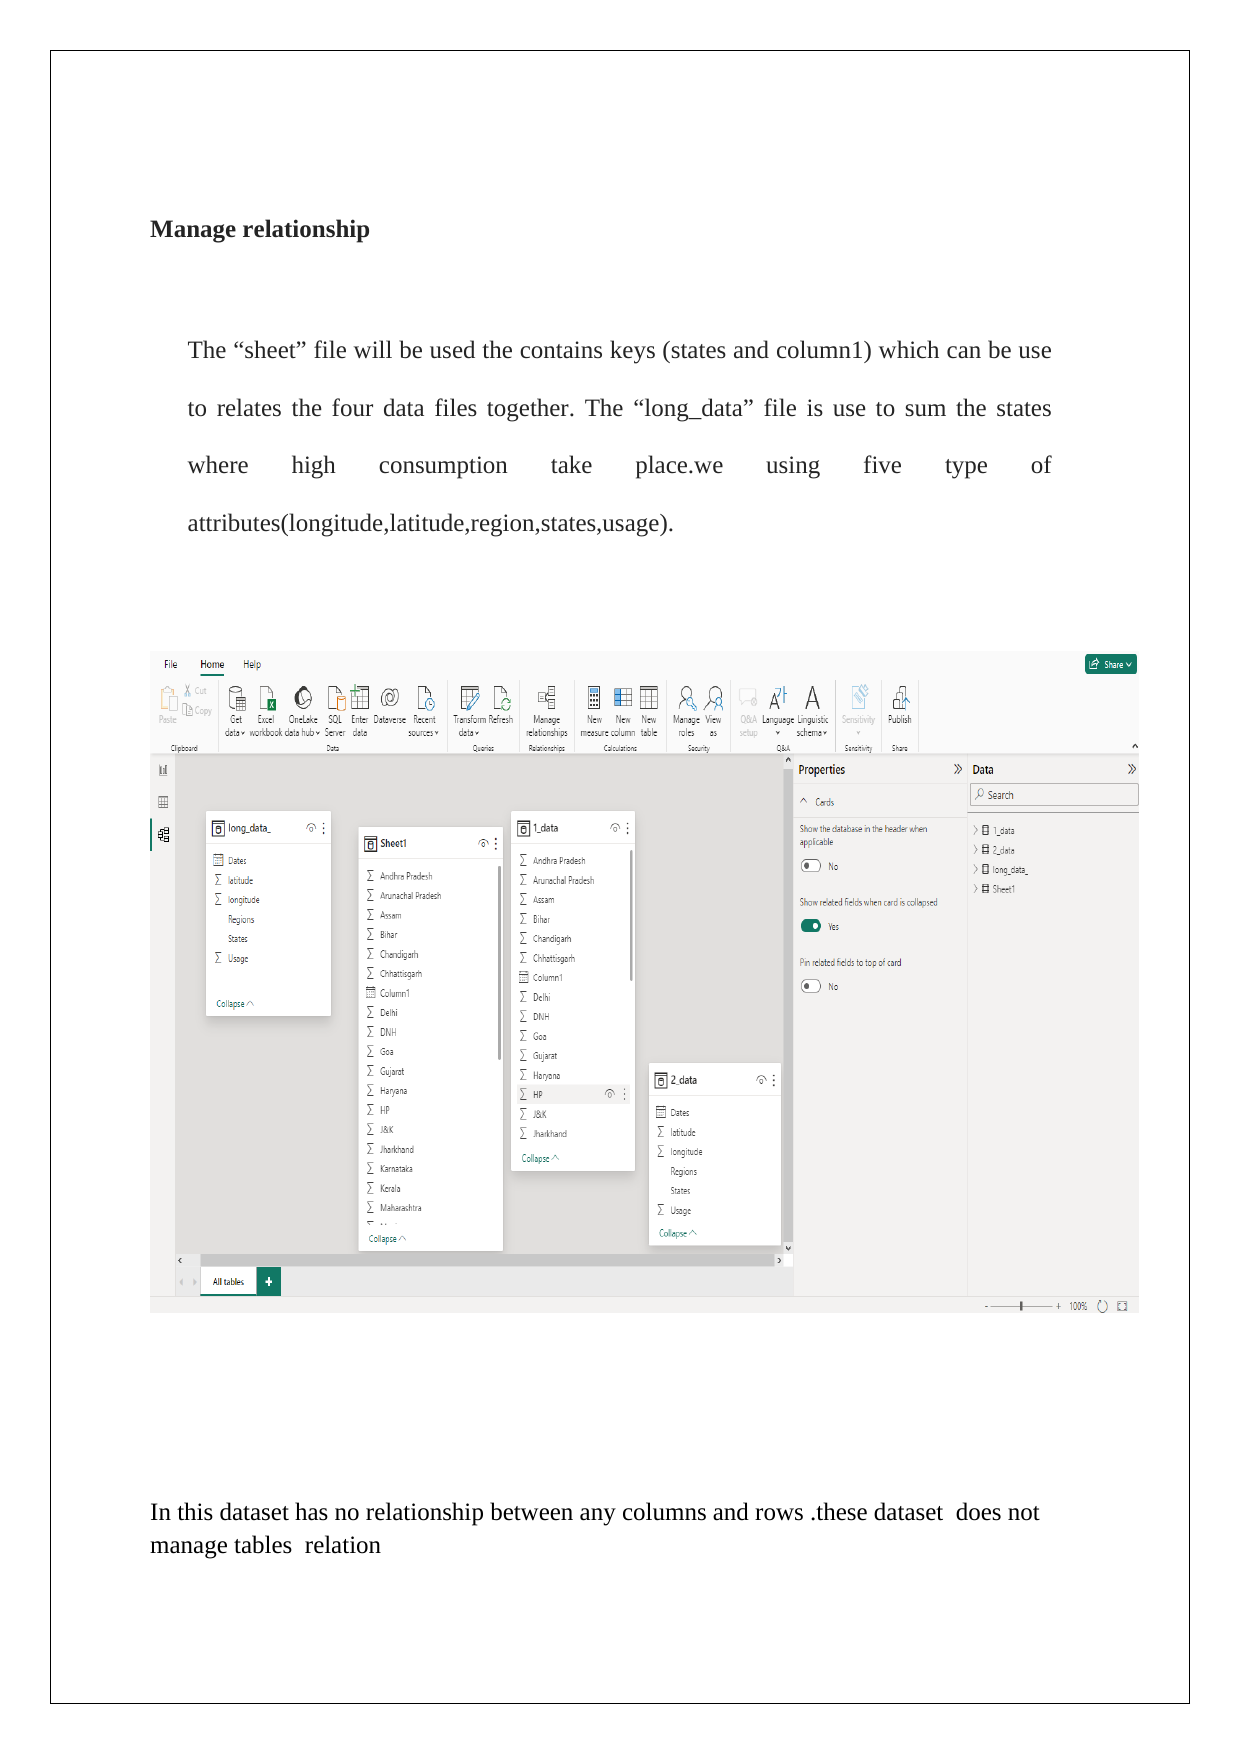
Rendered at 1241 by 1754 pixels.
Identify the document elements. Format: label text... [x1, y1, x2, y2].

text The “sheet” file will be used the contains keys (states and column1) which can be use to relates the four data files together. The “long_data” file is use to sum the states where high consumption take place.we using five type of attributes(longitude,latitude,region,states,usage). [187, 335, 1053, 537]
text In this dataset has no relationship between any columns and rows .these dataset does not manage tables relation [150, 1497, 1090, 1559]
text Manage relationship [150, 214, 1090, 243]
picture [150, 651, 1139, 1313]
